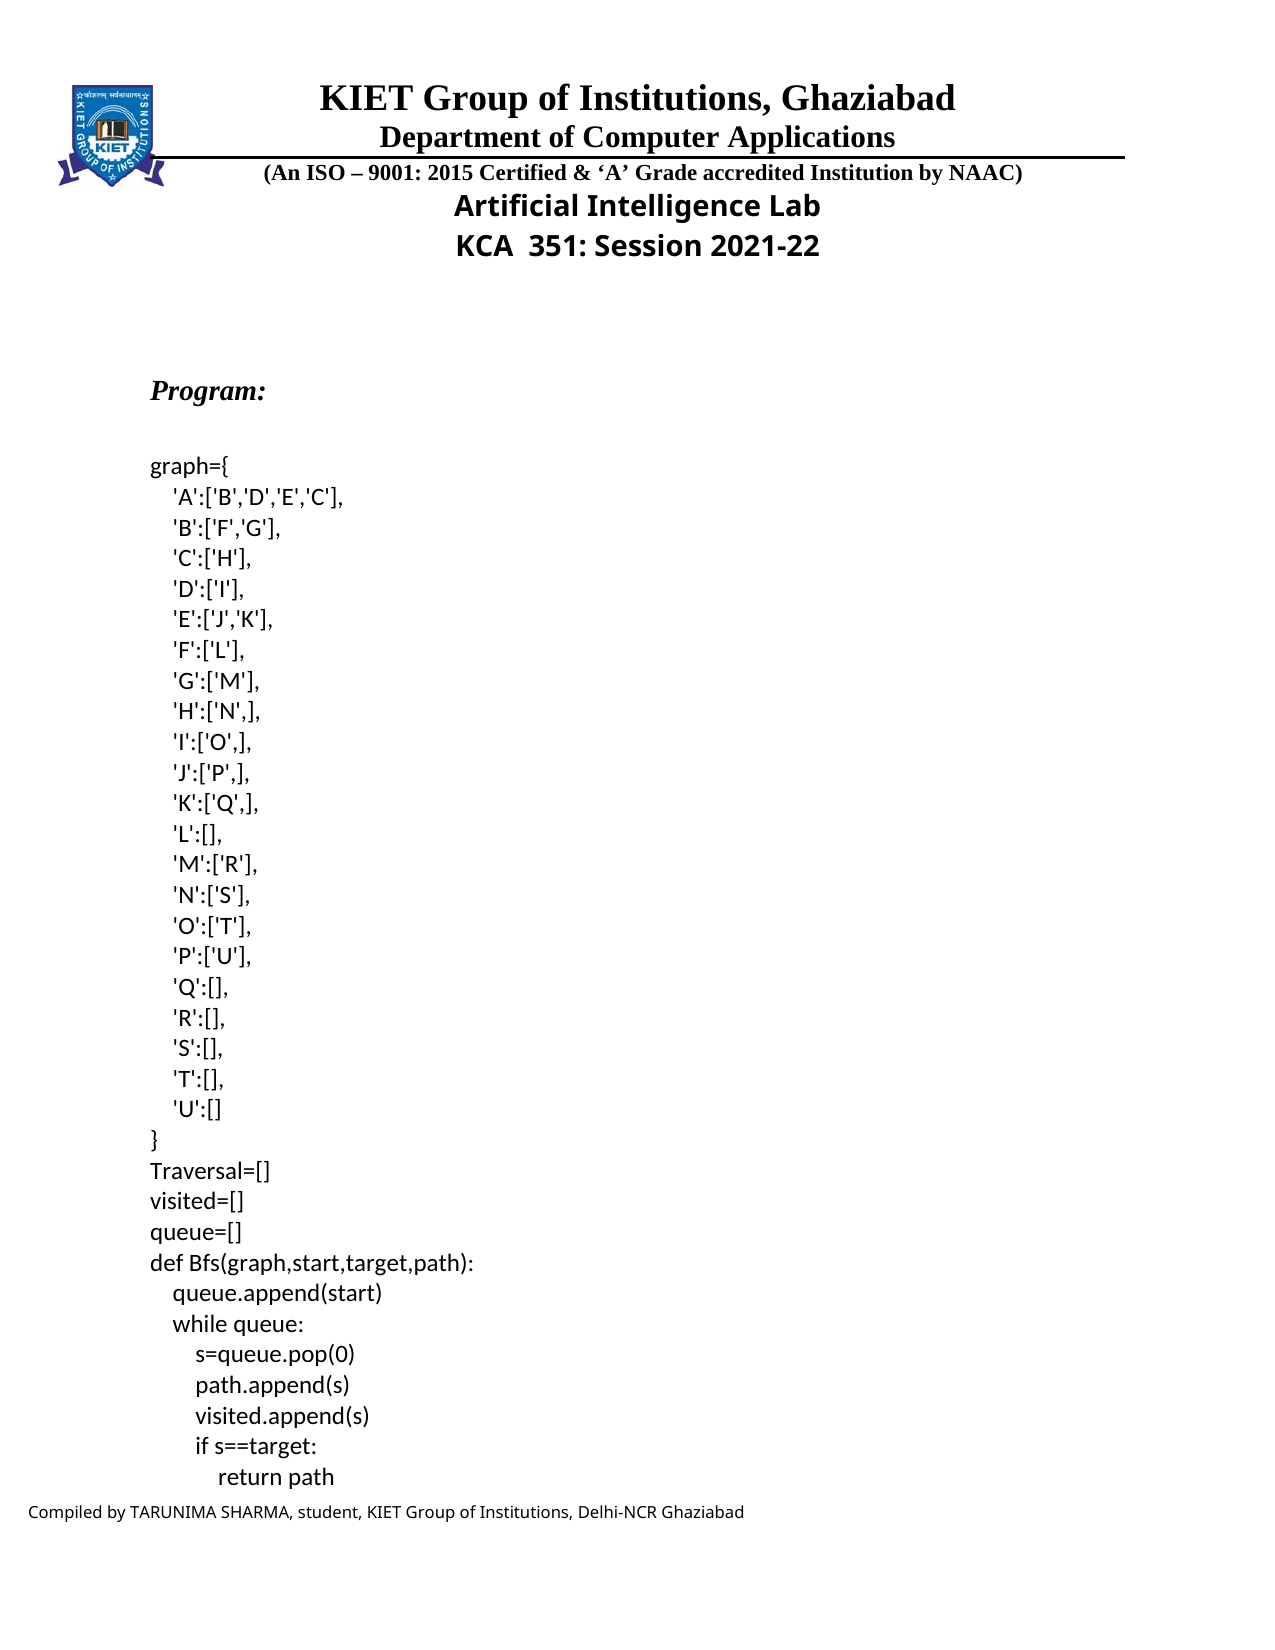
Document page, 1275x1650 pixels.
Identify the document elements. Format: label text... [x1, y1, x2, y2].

text while queue: [150, 1308, 1125, 1338]
text Program: [150, 373, 1125, 407]
text 'F':['L'], [150, 634, 1125, 665]
text visited=[] [150, 1186, 1125, 1216]
text 'B':['F','G'], [150, 512, 1125, 542]
text } [150, 1124, 1125, 1155]
text def Bfs(graph,start,target,path): [150, 1247, 1125, 1277]
text s=queue.pop(0) [150, 1339, 1125, 1369]
text 'O':['T'], [150, 910, 1125, 940]
text 'K':['Q',], [150, 787, 1125, 818]
text 'Q':[], [150, 971, 1125, 1002]
text 'M':['R'], [150, 849, 1125, 879]
text 'E':['J','K'], [150, 604, 1125, 634]
text 'P':['U'], [150, 941, 1125, 971]
picture [57, 85, 165, 187]
text 'J':['P',], [150, 757, 1125, 787]
text if s==target: [150, 1431, 1125, 1461]
text Traversal=[] [150, 1155, 1125, 1185]
text 'C':['H'], [150, 542, 1125, 573]
text 'D':['I'], [150, 573, 1125, 603]
text 'R':[], [150, 1002, 1125, 1032]
text visited.append(s) [150, 1400, 1125, 1430]
text 'U':[] [150, 1094, 1125, 1124]
text 'N':['S'], [150, 879, 1125, 910]
text 'A':['B','D','E','C'], [150, 481, 1125, 512]
text 'I':['O',], [150, 726, 1125, 757]
text queue=[] [150, 1216, 1125, 1247]
text 'H':['N',], [150, 696, 1125, 726]
text path.append(s) [150, 1369, 1125, 1400]
text return path [150, 1461, 1125, 1492]
text 'T':[], [150, 1063, 1125, 1093]
text graph={ [150, 451, 1125, 481]
text 'S':[], [150, 1032, 1125, 1063]
text 'L':[], [150, 818, 1125, 848]
text 'G':['M'], [150, 665, 1125, 695]
text queue.append(start) [150, 1277, 1125, 1308]
